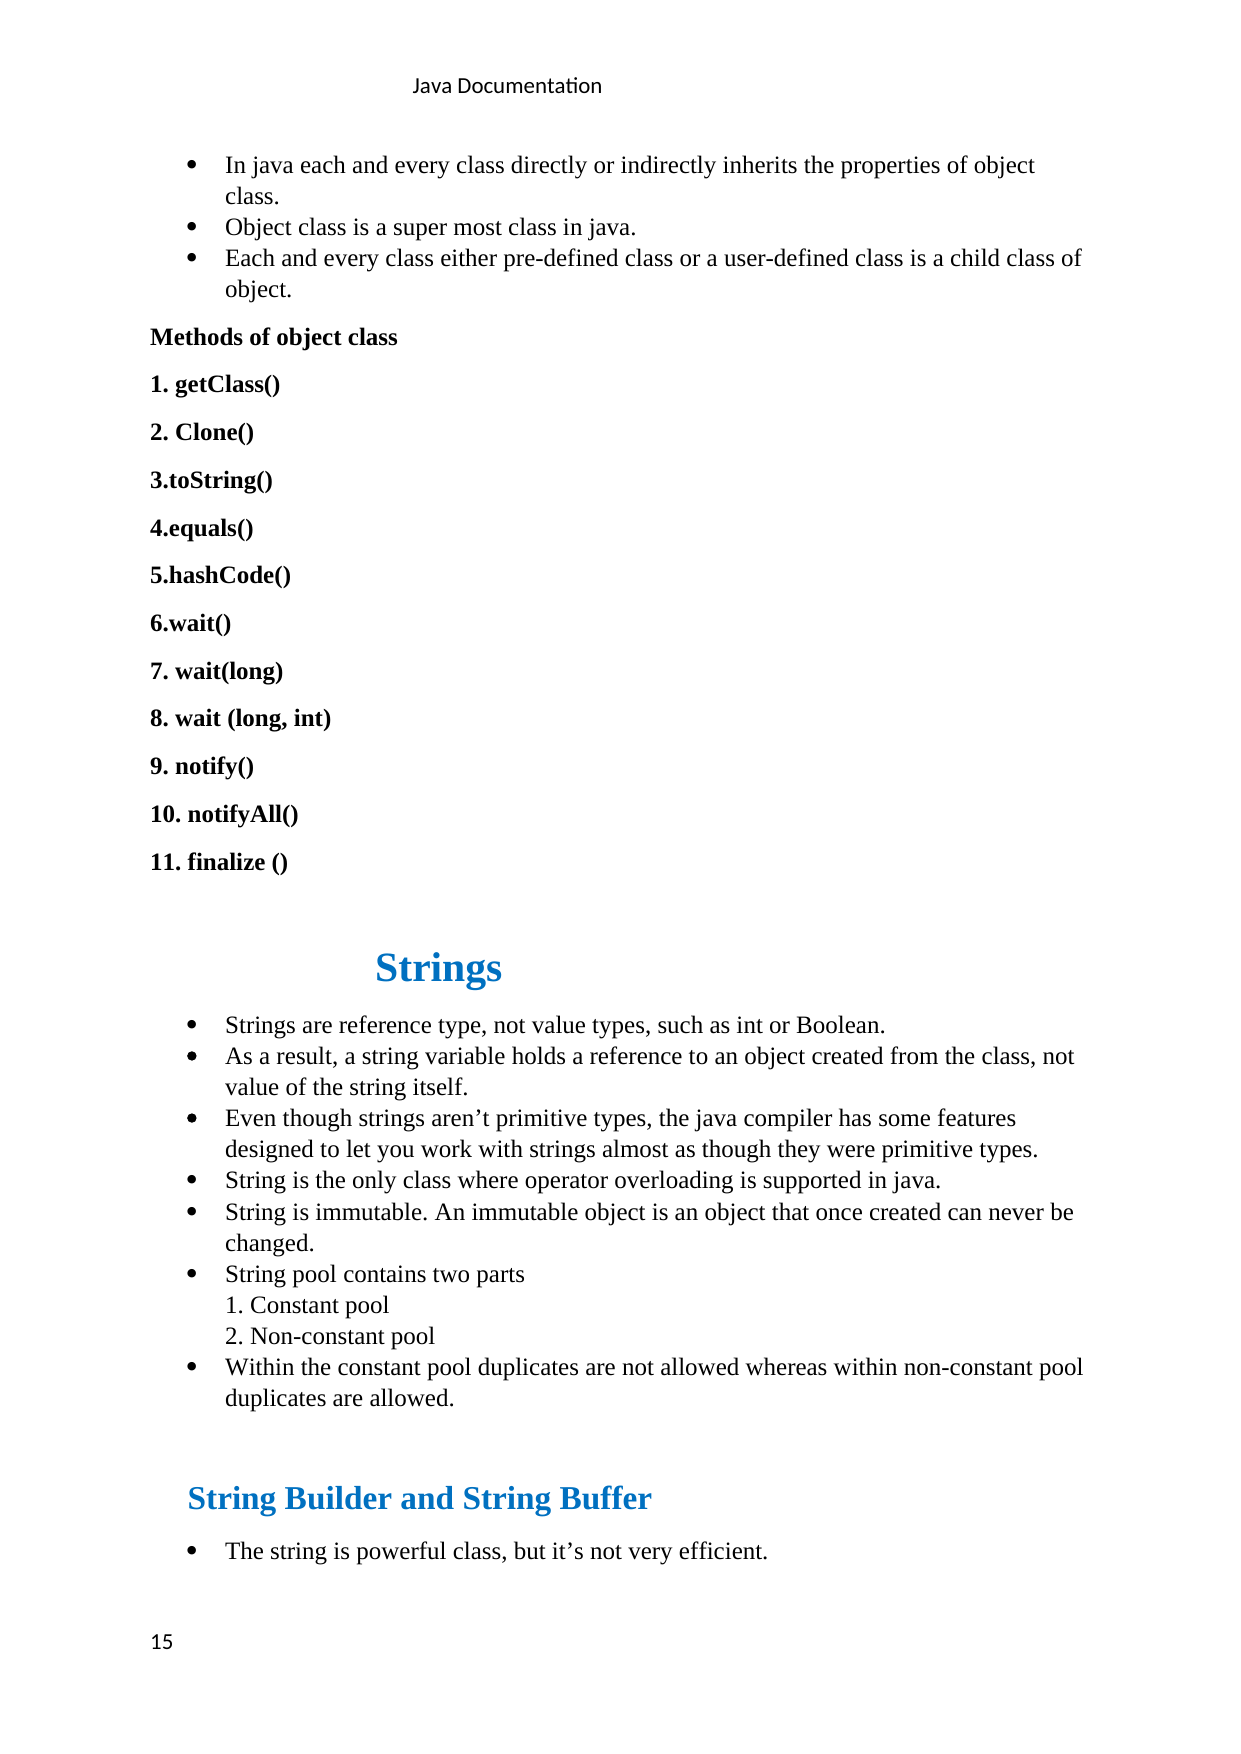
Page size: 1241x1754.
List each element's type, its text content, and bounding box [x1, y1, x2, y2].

list The string is powerful class, but it’s not very efficient. [187, 1536, 1090, 1565]
list Strings are reference type, not value types, such as int or Boolean. [187, 1010, 1090, 1039]
text 2. Clone() [150, 417, 1090, 446]
text 8. wait (long, int) [150, 703, 1090, 732]
list As a result, a string variable holds a reference to an object created from the class, not value of the string itself. [187, 1041, 1090, 1101]
text 11. finalize () [150, 847, 1090, 875]
text 1. getClass() [150, 369, 1090, 398]
list In java each and every class directly or indirectly inherits the properties of object class. [187, 150, 1090, 210]
text 9. notify() [150, 751, 1090, 780]
text 5.hashCode() [150, 560, 1090, 589]
text 3.toString() [150, 465, 1090, 494]
list String pool contains two parts [187, 1259, 1090, 1287]
text String Builder and String Buffer [187, 1478, 1090, 1517]
list 1. Constant pool [225, 1290, 1090, 1318]
text 4.equals() [150, 513, 1090, 541]
text 6.wait() [150, 608, 1090, 637]
list String is immutable. An immutable object is an object that once created can never be changed. [187, 1197, 1090, 1256]
text 10. notifyAll() [150, 799, 1090, 828]
list Each and every class either pre-defined class or a user-defined class is a child class of object. [187, 243, 1090, 303]
text Methods of object class [150, 322, 1090, 351]
list 2. Non-constant pool [225, 1321, 1090, 1349]
text Strings [150, 942, 1090, 990]
list Within the constant pool duplicates are not allowed whereas within non-constant pool duplicates are allowed. [187, 1352, 1090, 1412]
list Object class is a super most class in java. [187, 212, 1090, 241]
text 7. wait(long) [150, 656, 1090, 684]
list String is the only class where operator overloading is supported in java. [187, 1166, 1090, 1194]
list Even though strings aren’t primitive types, the java compiler has some features designed to let you work with strings almost as though they were primitive types. [187, 1103, 1090, 1163]
